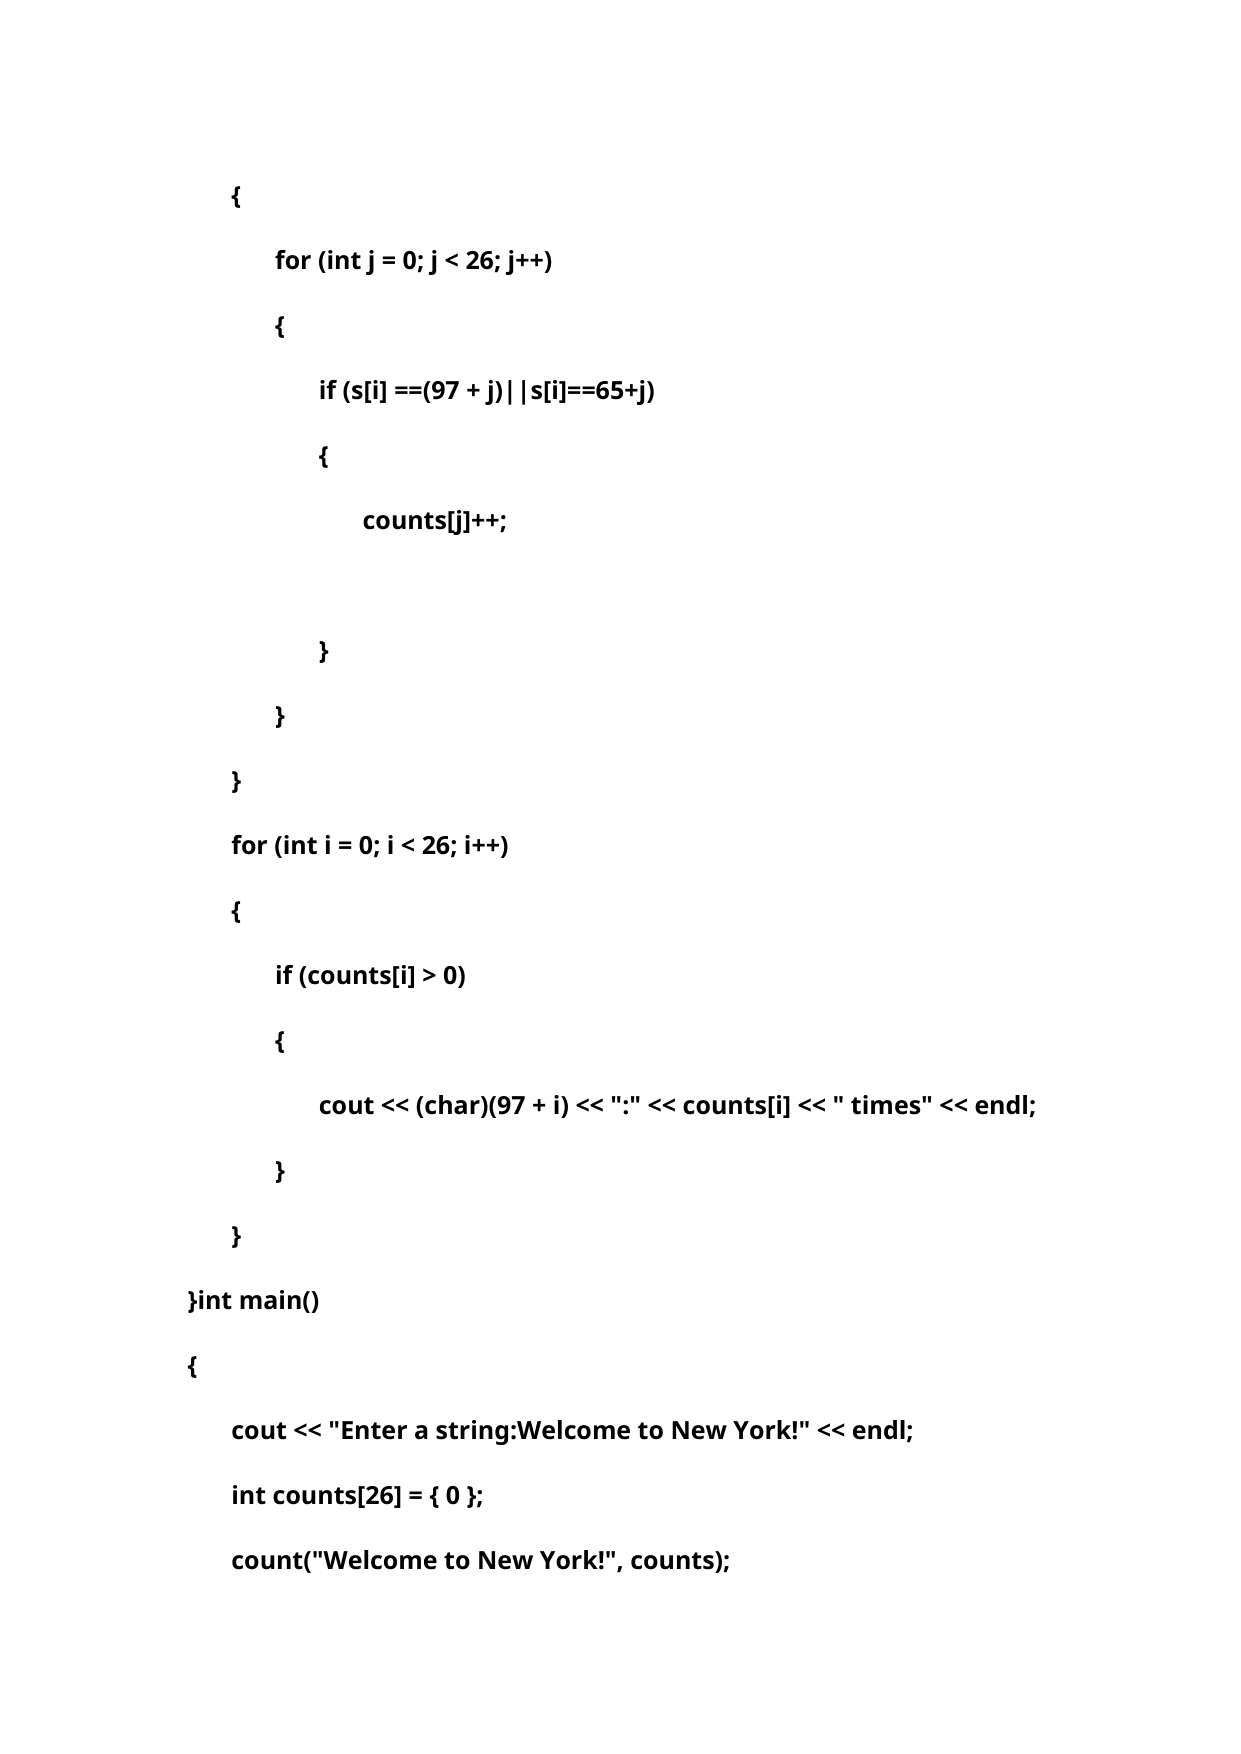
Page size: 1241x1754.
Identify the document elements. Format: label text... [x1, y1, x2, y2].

text { [187, 877, 1053, 942]
text counts[j]++; [187, 487, 1053, 552]
text if (counts[i] > 0) [187, 942, 1053, 1007]
text } [187, 617, 1053, 682]
text { [187, 1332, 1053, 1397]
text if (s[i] ==(97 + j)||s[i]==65+j) [187, 357, 1053, 422]
text { [187, 422, 1053, 487]
text }int main() [187, 1267, 1053, 1332]
text int counts[26] = { 0 }; [187, 1462, 1053, 1527]
text { [187, 1007, 1053, 1072]
text { [187, 292, 1053, 357]
text for (int j = 0; j < 26; j++) [187, 227, 1053, 292]
text } [187, 1202, 1053, 1267]
text } [187, 1137, 1053, 1202]
text { [187, 162, 1053, 227]
text cout << "Enter a string:Welcome to New York!" << endl; [187, 1397, 1053, 1462]
text count("Welcome to New York!", counts); [187, 1527, 1053, 1592]
text } [187, 747, 1053, 812]
text for (int i = 0; i < 26; i++) [187, 812, 1053, 877]
text } [187, 682, 1053, 747]
text cout << (char)(97 + i) << ":" << counts[i] << " times" << endl; [187, 1072, 1053, 1137]
